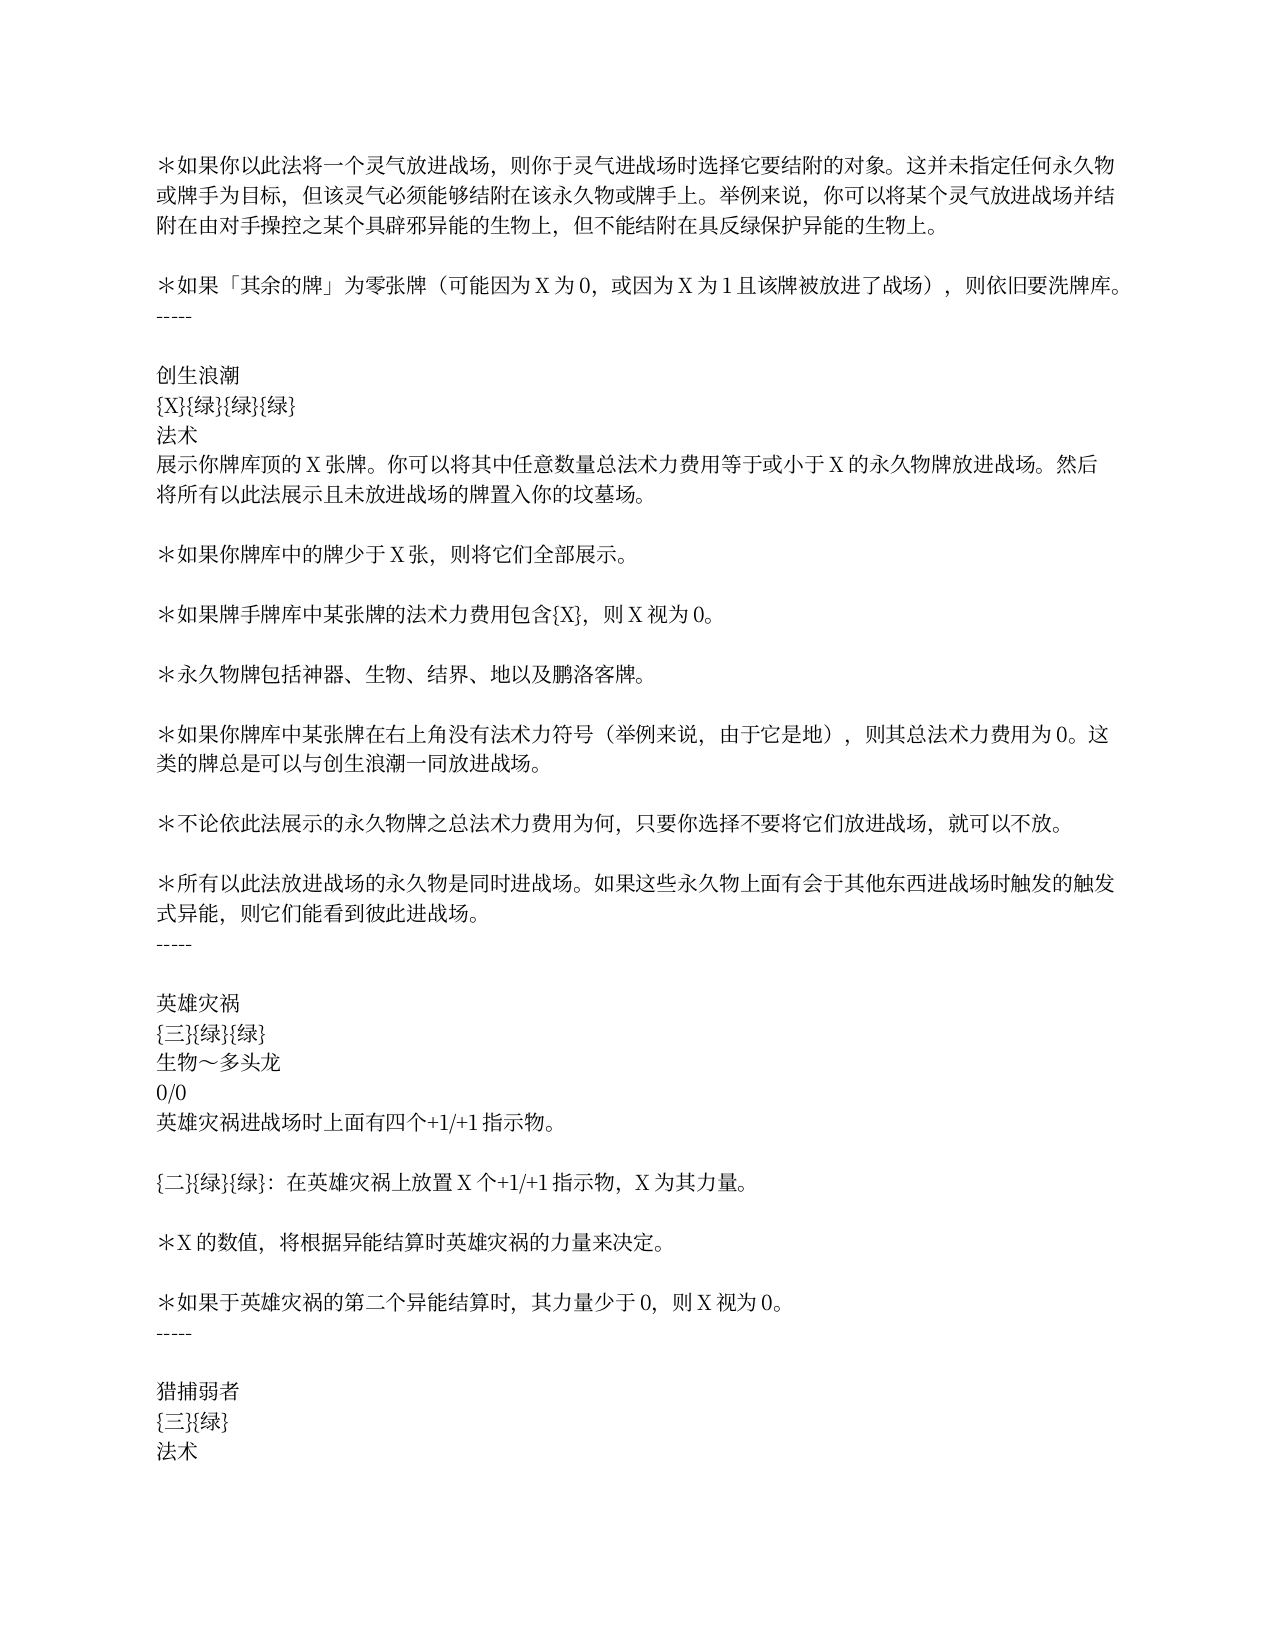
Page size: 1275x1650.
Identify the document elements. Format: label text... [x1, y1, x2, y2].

text {二}{绿}{绿}：在英雄灾祸上放置X个+1/+1指示物，X为其力量。 [156, 1166, 1118, 1196]
text ----- [156, 1316, 1118, 1346]
text ＊如果你牌库中的牌少于X张，则将它们全部展示。 [156, 539, 1118, 568]
text 法术 [156, 419, 1118, 449]
text 法术 [156, 1436, 1118, 1465]
text ＊如果于英雄灾祸的第二个异能结算时，其力量少于0，则X视为0。 [156, 1286, 1118, 1316]
text 0/0 [156, 1077, 1118, 1107]
text 猎捕弱者 [156, 1376, 1118, 1406]
text {三}{绿}{绿} [156, 1017, 1118, 1047]
text 展示你牌库顶的X张牌。你可以将其中任意数量总法术力费用等于或小于X的永久物牌放进战场。然后将所有以此法展示且未放进战场的牌置入你的坟墓场。 [156, 449, 1118, 509]
text {X}{绿}{绿}{绿} [156, 389, 1118, 419]
text ＊所有以此法放进战场的永久物是同时进战场。如果这些永久物上面有会于其他东西进战场时触发的触发式异能，则它们能看到彼此进战场。 [156, 867, 1118, 927]
text ----- [156, 927, 1118, 957]
text ＊如果你牌库中某张牌在右上角没有法术力符号（举例来说，由于它是地），则其总法术力费用为0。这类的牌总是可以与创生浪潮一同放进战场。 [156, 718, 1118, 778]
text ＊如果「其余的牌」为零张牌（可能因为X为0，或因为X为1且该牌被放进了战场），则依旧要洗牌库。 [156, 269, 1118, 299]
text 创生浪潮 [156, 359, 1118, 389]
text ＊X的数值，将根据异能结算时英雄灾祸的力量来决定。 [156, 1226, 1118, 1256]
text 生物～多头龙 [156, 1047, 1118, 1077]
text 英雄灾祸 [156, 987, 1118, 1017]
text 英雄灾祸进战场时上面有四个+1/+1指示物。 [156, 1107, 1118, 1137]
text ＊如果你以此法将一个灵气放进战场，则你于灵气进战场时选择它要结附的对象。这并未指定任何永久物或牌手为目标，但该灵气必须能够结附在该永久物或牌手上。举例来说，你可以将某个灵气放进战场并结附在由对手操控之某个具辟邪异能的生物上，但不能结附在具反绿保护异能的生物上。 [156, 150, 1118, 240]
text ＊如果牌手牌库中某张牌的法术力费用包含{X}，则X视为0。 [156, 598, 1118, 628]
text ＊不论依此法展示的永久物牌之总法术力费用为何，只要你选择不要将它们放进战场，就可以不放。 [156, 808, 1118, 838]
text ----- [156, 299, 1118, 329]
text {三}{绿} [156, 1406, 1118, 1436]
text ＊永久物牌包括神器、生物、结界、地以及鹏洛客牌。 [156, 658, 1118, 688]
